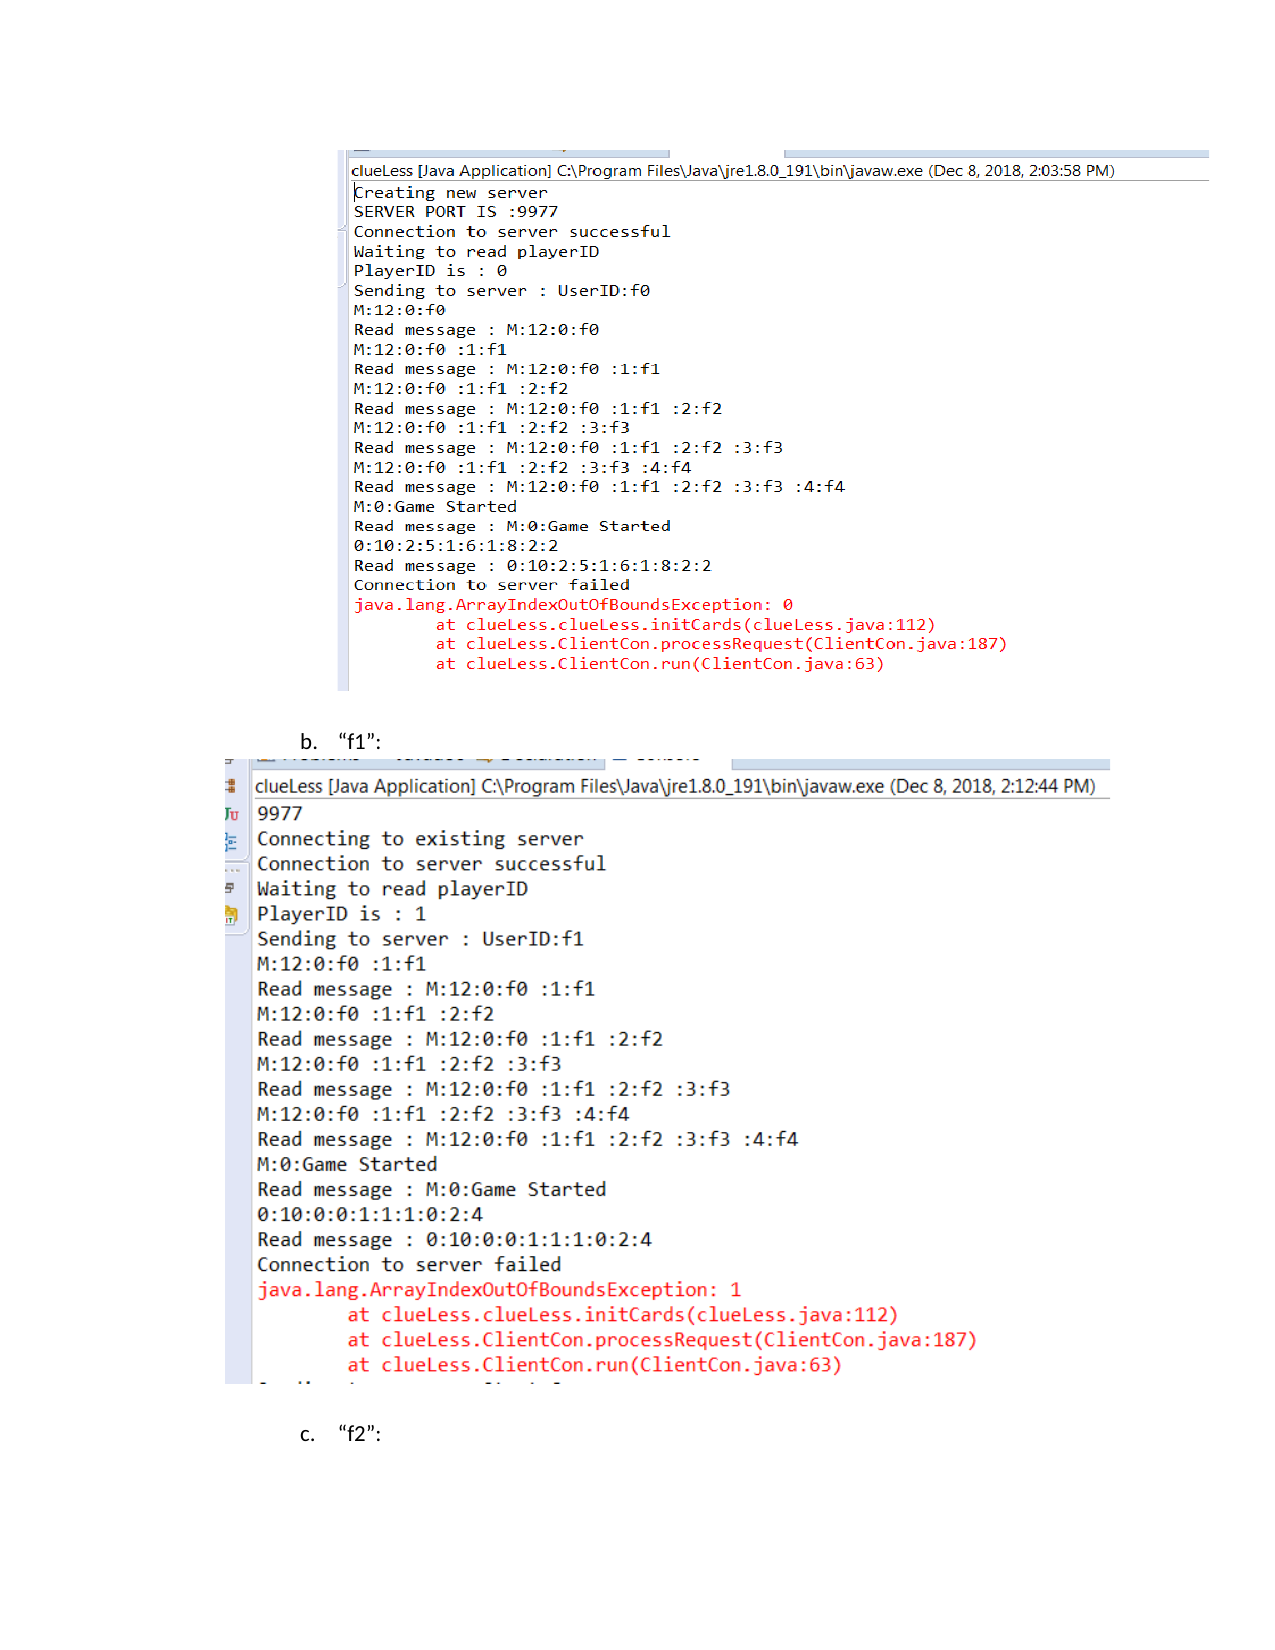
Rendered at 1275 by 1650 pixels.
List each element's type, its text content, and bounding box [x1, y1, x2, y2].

picture [225, 759, 1110, 1384]
picture [337, 150, 1210, 691]
list “f2”: [300, 1419, 1125, 1448]
list “f1”: [300, 727, 1125, 755]
